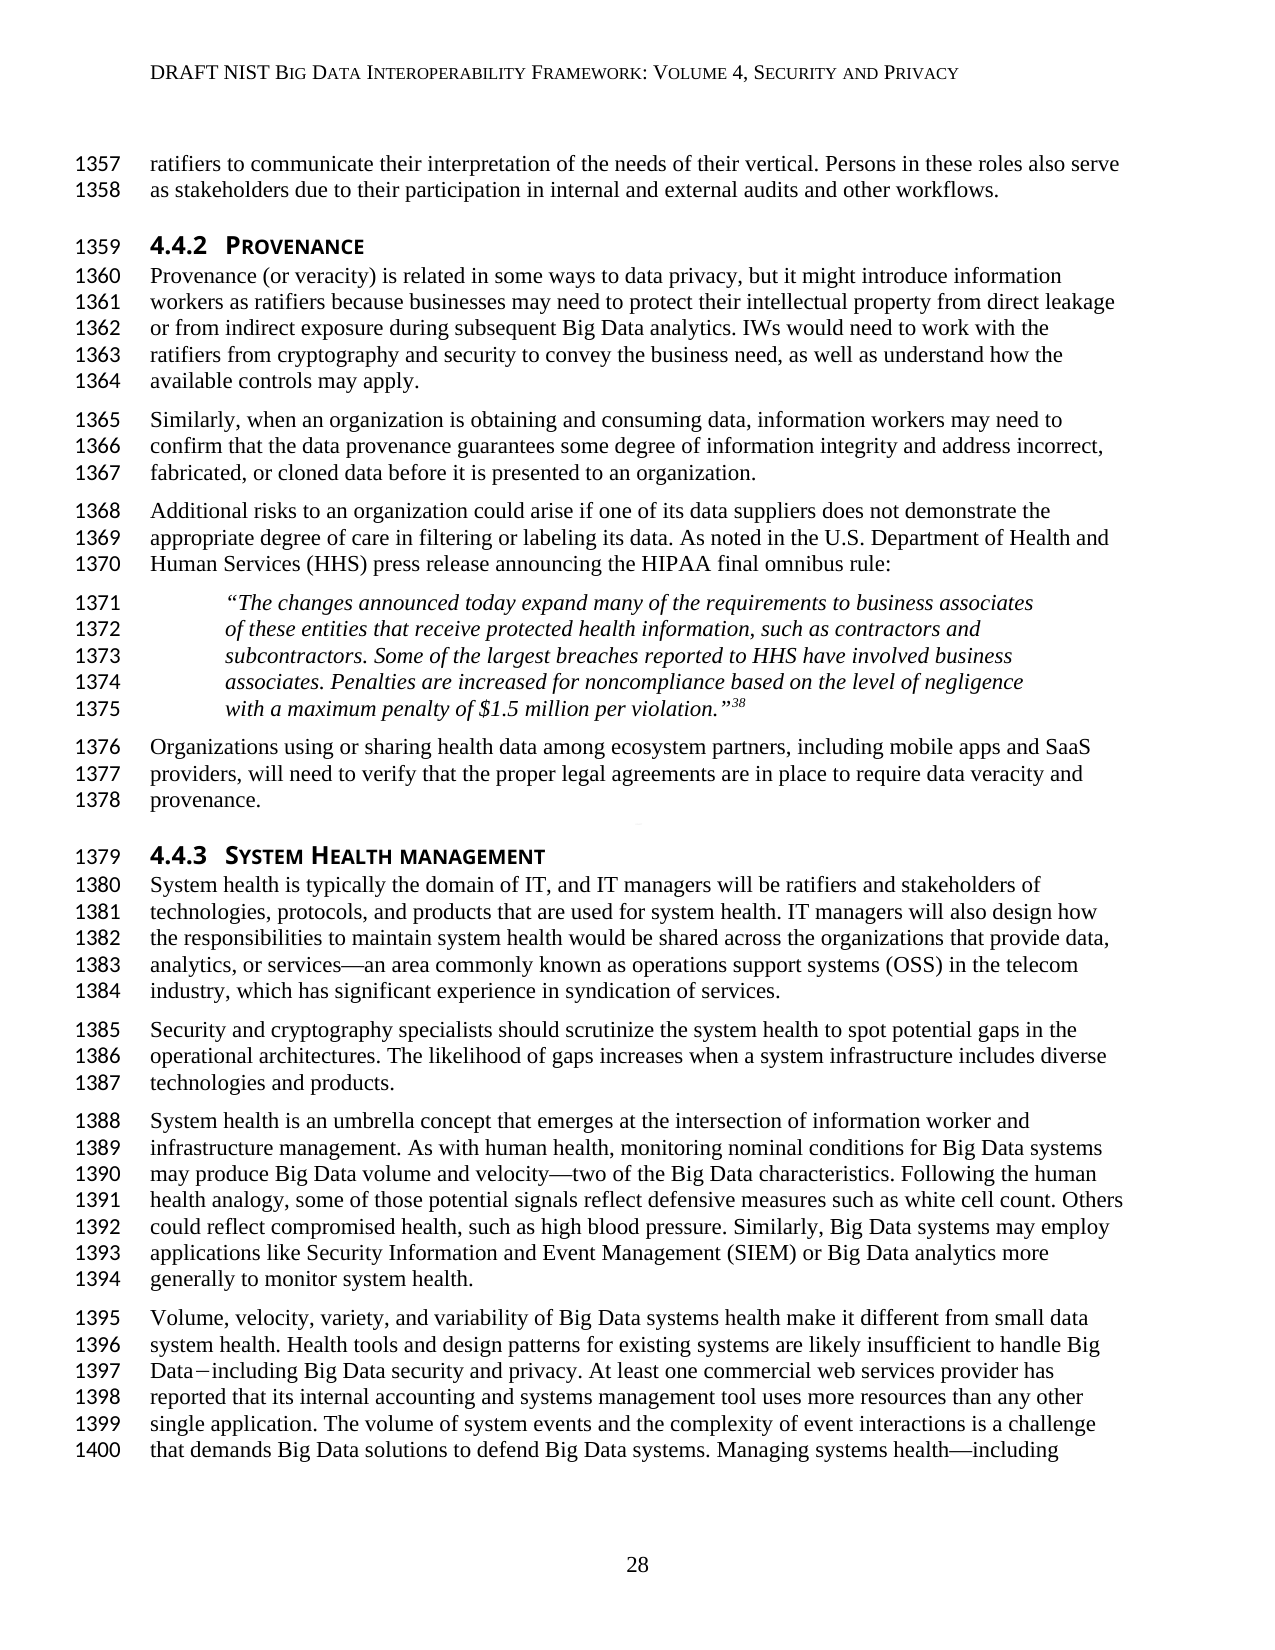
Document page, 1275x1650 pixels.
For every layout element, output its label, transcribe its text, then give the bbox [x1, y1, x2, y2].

text System health is typically the domain of IT, and IT managers will be ratifiers and stakeholders of technologies, protocols, and products that are used for system health. IT managers will also design how the responsibilities to maintain system health would be shared across the organizations that provide data, analytics, or services—an area commonly known as operations support systems (OSS) in the telecom industry, which has significant experience in syndication of services. [150, 872, 1125, 1003]
subtitle Provenance [150, 228, 1125, 262]
text System health is an umbrella concept that emerges at the intersection of information worker and infrastructure management. As with human health, monitoring nominal conditions for Big Data systems may produce Big Data volume and velocity—two of the Big Data characteristics. Following the human health analogy, some of those potential signals reflect defensive measures such as white cell count. Others could reflect compromised health, such as high blood pressure. Similarly, Big Data systems may employ applications like Security Information and Event Management (SIEM) or Big Data analytics more generally to monitor system health. [150, 1107, 1125, 1292]
text “The changes announced today expand many of the requirements to business associates of these entities that receive protected health information, such as contractors and subcontractors. Some of the largest breaches reported to HHS have involved business associates. Penalties are increased for noncompliance based on the level of negligence with a maximum penalty of $1.5 million per violation.” [225, 589, 1050, 721]
text Security and cryptography specialists should scrutinize the system health to spot potential gaps in the operational architectures. The likelihood of gaps increases when a system infrastructure includes diverse technologies and products. [150, 1016, 1125, 1095]
text Organizations using or sharing health data among ecosystem partners, including mobile apps and SaaS providers, will need to verify that the proper legal agreements are in place to require data veracity and provenance. [150, 733, 1125, 812]
text Additional risks to an organization could arise if one of its data suppliers does not demonstrate the appropriate degree of care in filtering or labeling its data. As noted in the U.S. Department of Health and Human Services (HHS) press release announcing the HIPAA final omnibus rule: [150, 498, 1125, 577]
subtitle System Health management [150, 837, 1125, 872]
text Provenance (or veracity) is related in some ways to data privacy, but it might introduce information workers as ratifiers because businesses may need to protect their intellectual property from direct leakage or from indirect exposure during subsequent Big Data analytics. IWs would need to work with the ratifiers from cryptography and security to convey the business need, as well as understand how the available controls may apply. [150, 262, 1125, 393]
text Similarly, when an organization is obtaining and consuming data, information workers may need to confirm that the data provenance guarantees some degree of information integrity and address incorrect, fabricated, or cloned data before it is presented to an organization. [150, 406, 1125, 485]
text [150, 1304, 1125, 1462]
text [150, 150, 1125, 203]
